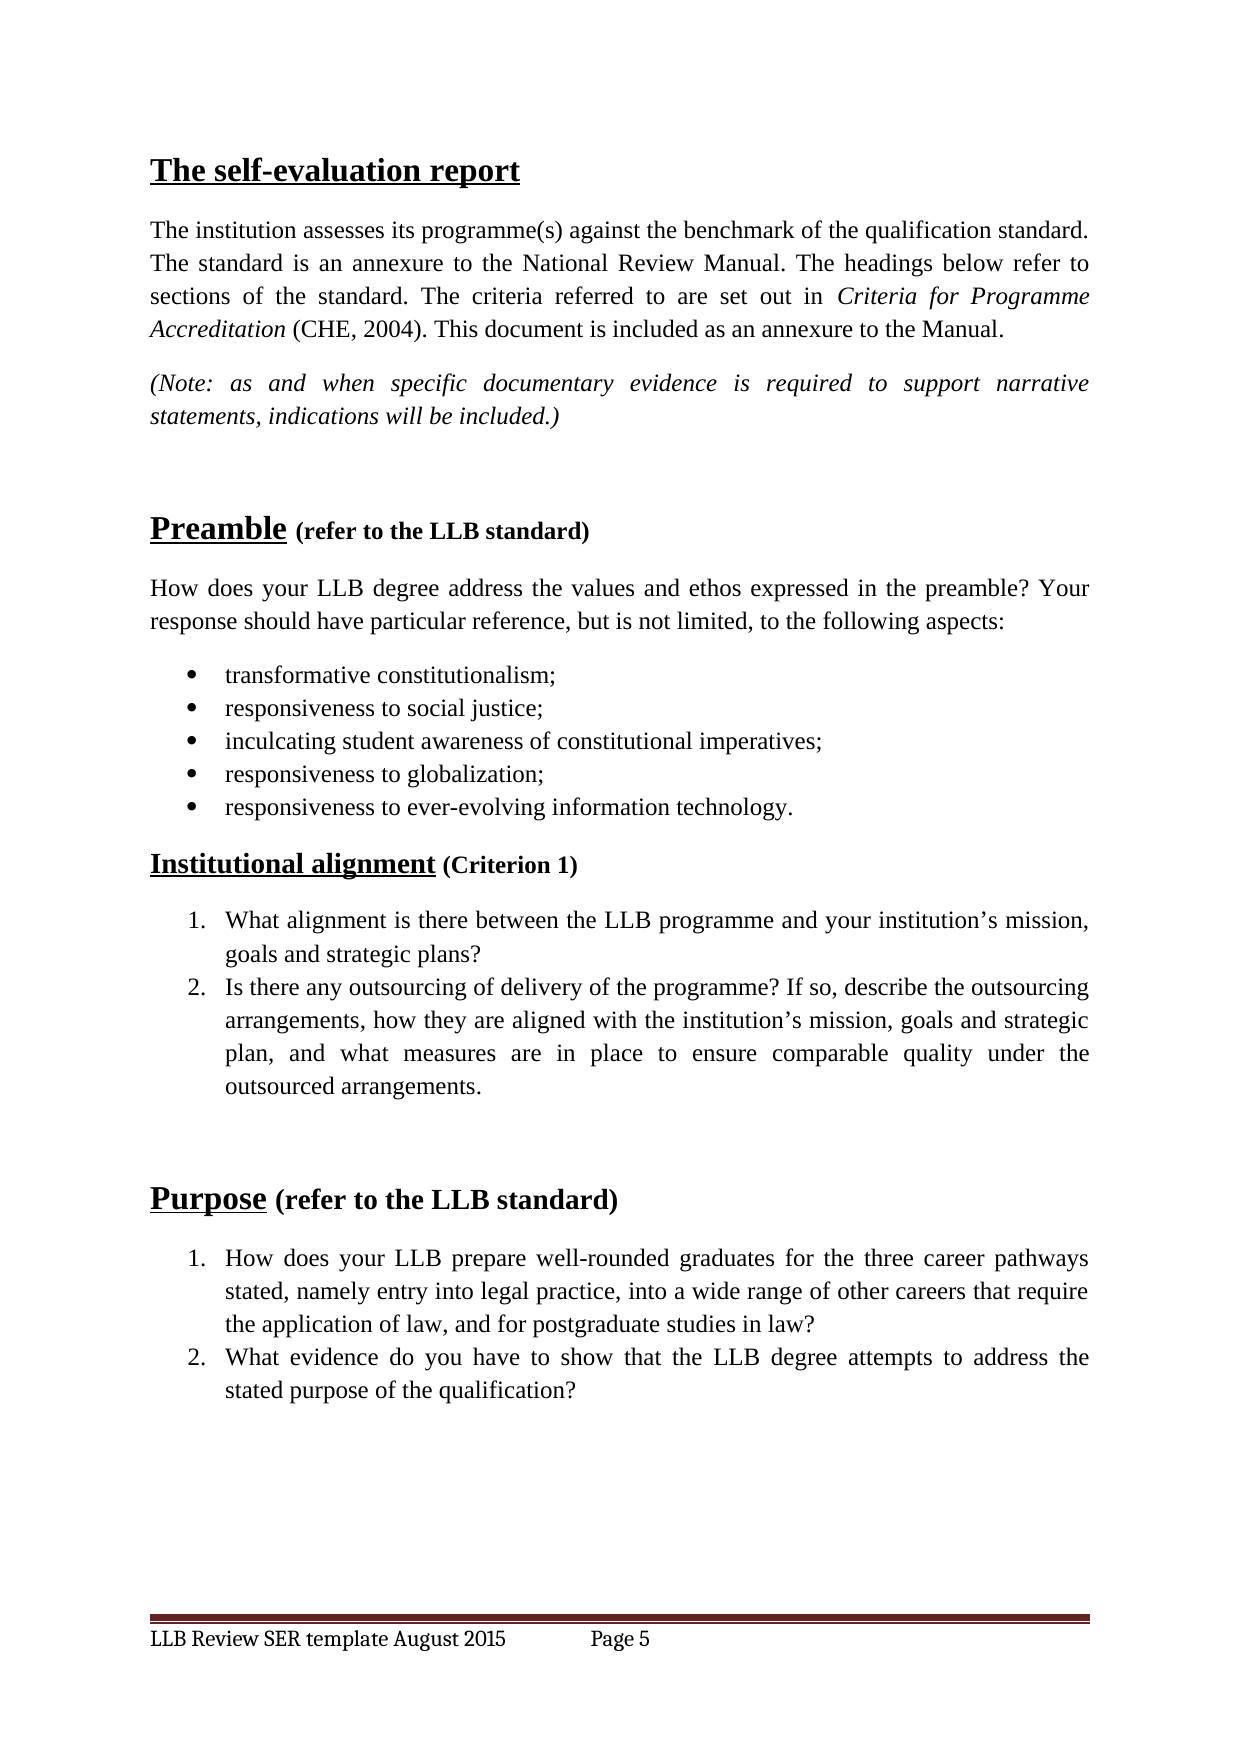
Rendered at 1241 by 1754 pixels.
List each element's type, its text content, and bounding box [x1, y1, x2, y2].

list What evidence do you have to show that the LLB degree attempts to address the stated purpose of the qualification? [187, 1342, 1090, 1404]
list How does your LLB prepare well-rounded graduates for the three career pathways stated, namely entry into legal practice, into a wide range of other careers that require the application of law, and for postgraduate studies in law? [187, 1243, 1090, 1338]
text Preamble (refer to the LLB standard) [150, 508, 1090, 547]
text How does your LLB degree address the values and ethos expressed in the preamble? Your response should have particular reference, but is not limited, to the following aspects: [150, 573, 1090, 635]
text Purpose (refer to the LLB standard) [150, 1178, 1090, 1217]
list Is there any outsourcing of delivery of the programme? If so, describe the outsourcing arrangements, how they are aligned with the institution’s mission, goals and strategic plan, and what measures are in place to ensure comparable quality under the outsourced arrangements. [187, 972, 1090, 1099]
text The institution assesses its programme(s) against the benchmark of the qualification standard. The standard is an annexure to the National Review Manual. The headings below refer to sections of the standard. The criteria referred to are set out in Criteria for Programme Accreditation (CHE, 2004). This document is included as an annexure to the Manual. [150, 215, 1090, 343]
list inculcating student awareness of constitutional imperatives; [187, 726, 1090, 755]
text (Note: as and when specific documentary evidence is required to support narrative statements, indications will be included.) [150, 368, 1090, 429]
list responsiveness to social justice; [187, 693, 1090, 722]
list transformative constitutionalism; [187, 660, 1090, 689]
text Institutional alignment (Criterion 1) [150, 846, 1090, 880]
text The self-evaluation report [150, 150, 1090, 188]
list responsiveness to ever-evolving information technology. [187, 792, 1090, 821]
list responsiveness to globalization; [187, 759, 1090, 788]
list What alignment is there between the LLB programme and your institution’s mission, goals and strategic plans? [187, 906, 1090, 967]
